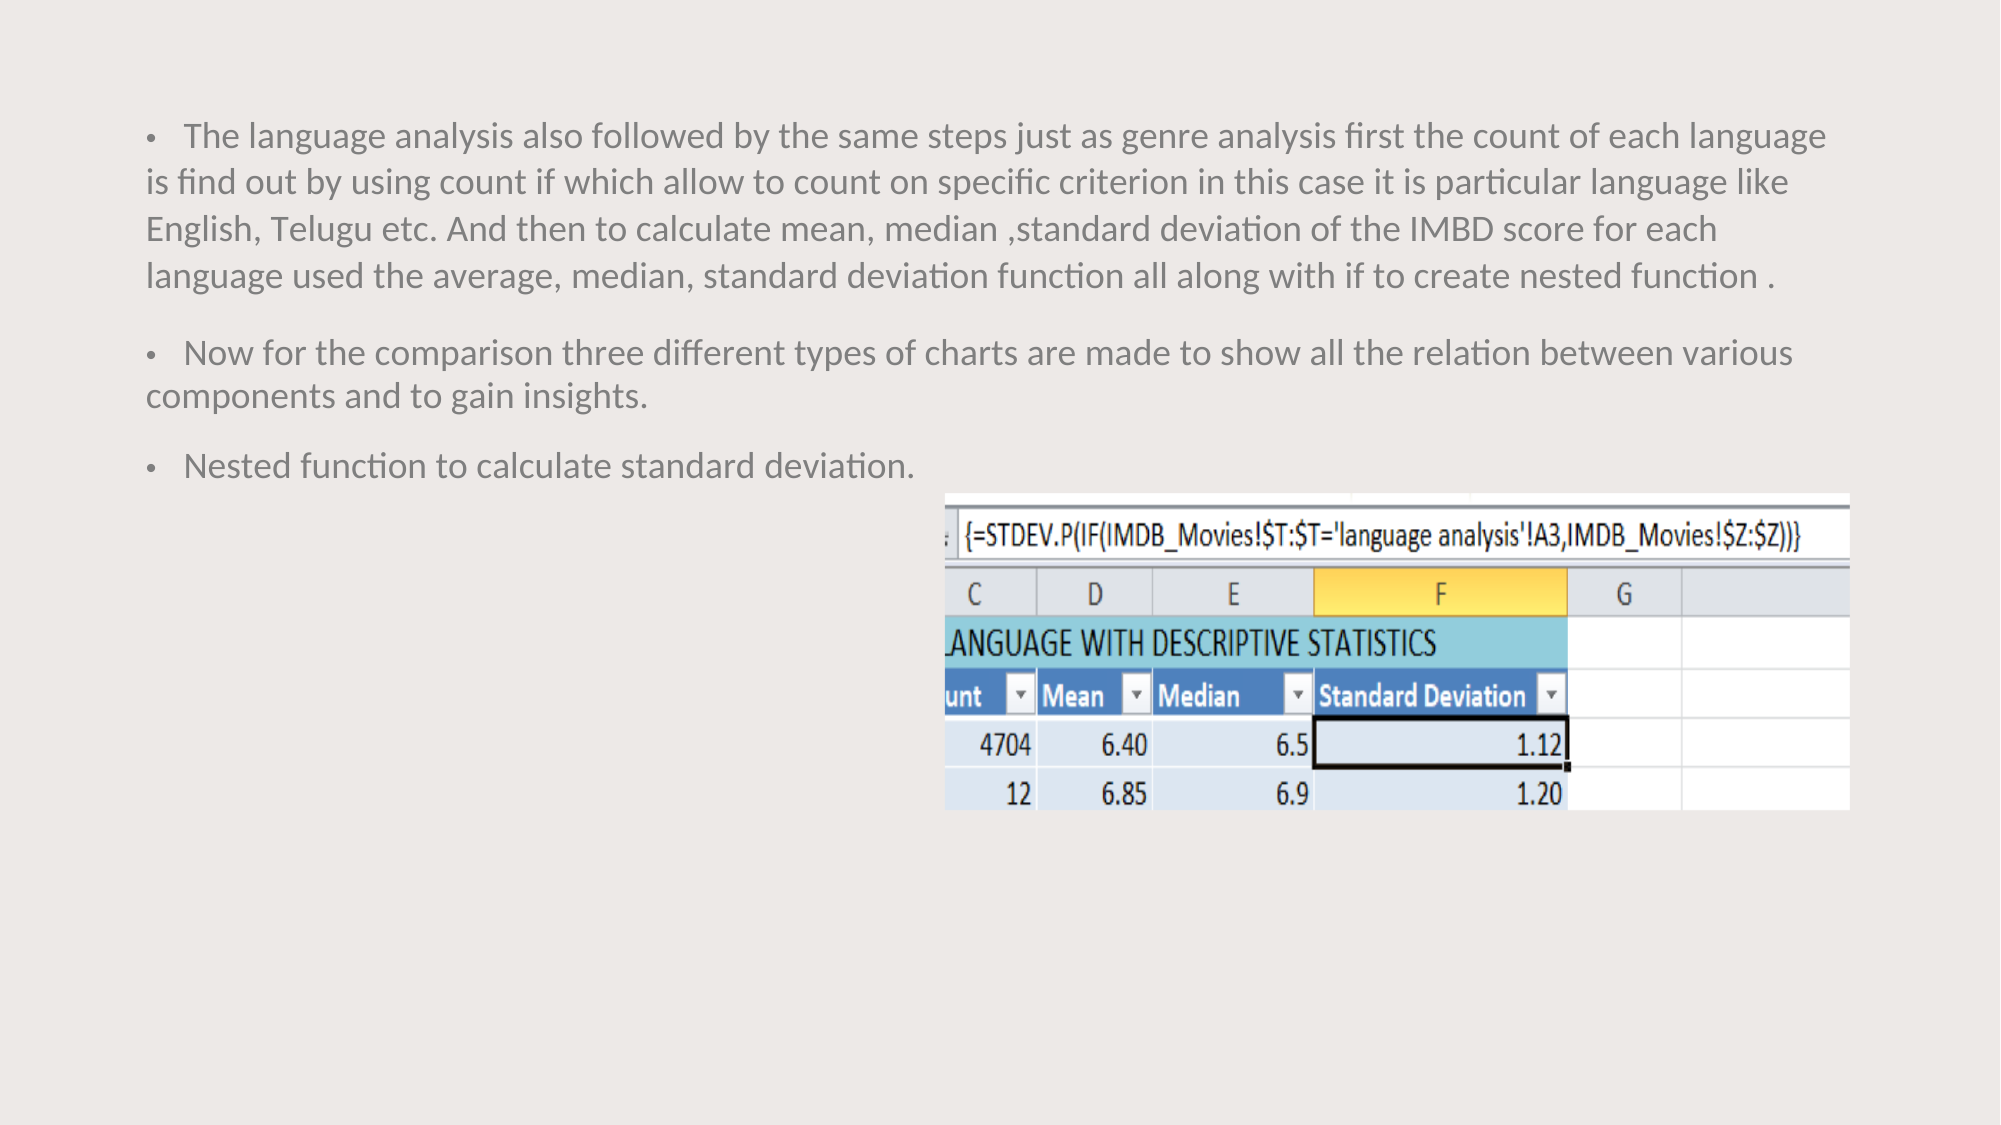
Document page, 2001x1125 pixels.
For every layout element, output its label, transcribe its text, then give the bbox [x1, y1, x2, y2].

list Nested function to calculate standard deviation. [146, 442, 1850, 488]
list Now for the comparison three different types of charts are made to show all the relation between various components and to gain insights. [146, 330, 1850, 417]
list The language analysis also followed by the same steps just as genre analysis first the count of each language is find out by using count if which allow to count on specific criterion in this case it is particular language like English, Telugu etc. And then to calculate mean, median ,standard deviation of the IMBD score for each language used the average, median, standard deviation function all along with if to create nested function . [146, 112, 1850, 297]
picture [0, 0, 2001, 1125]
